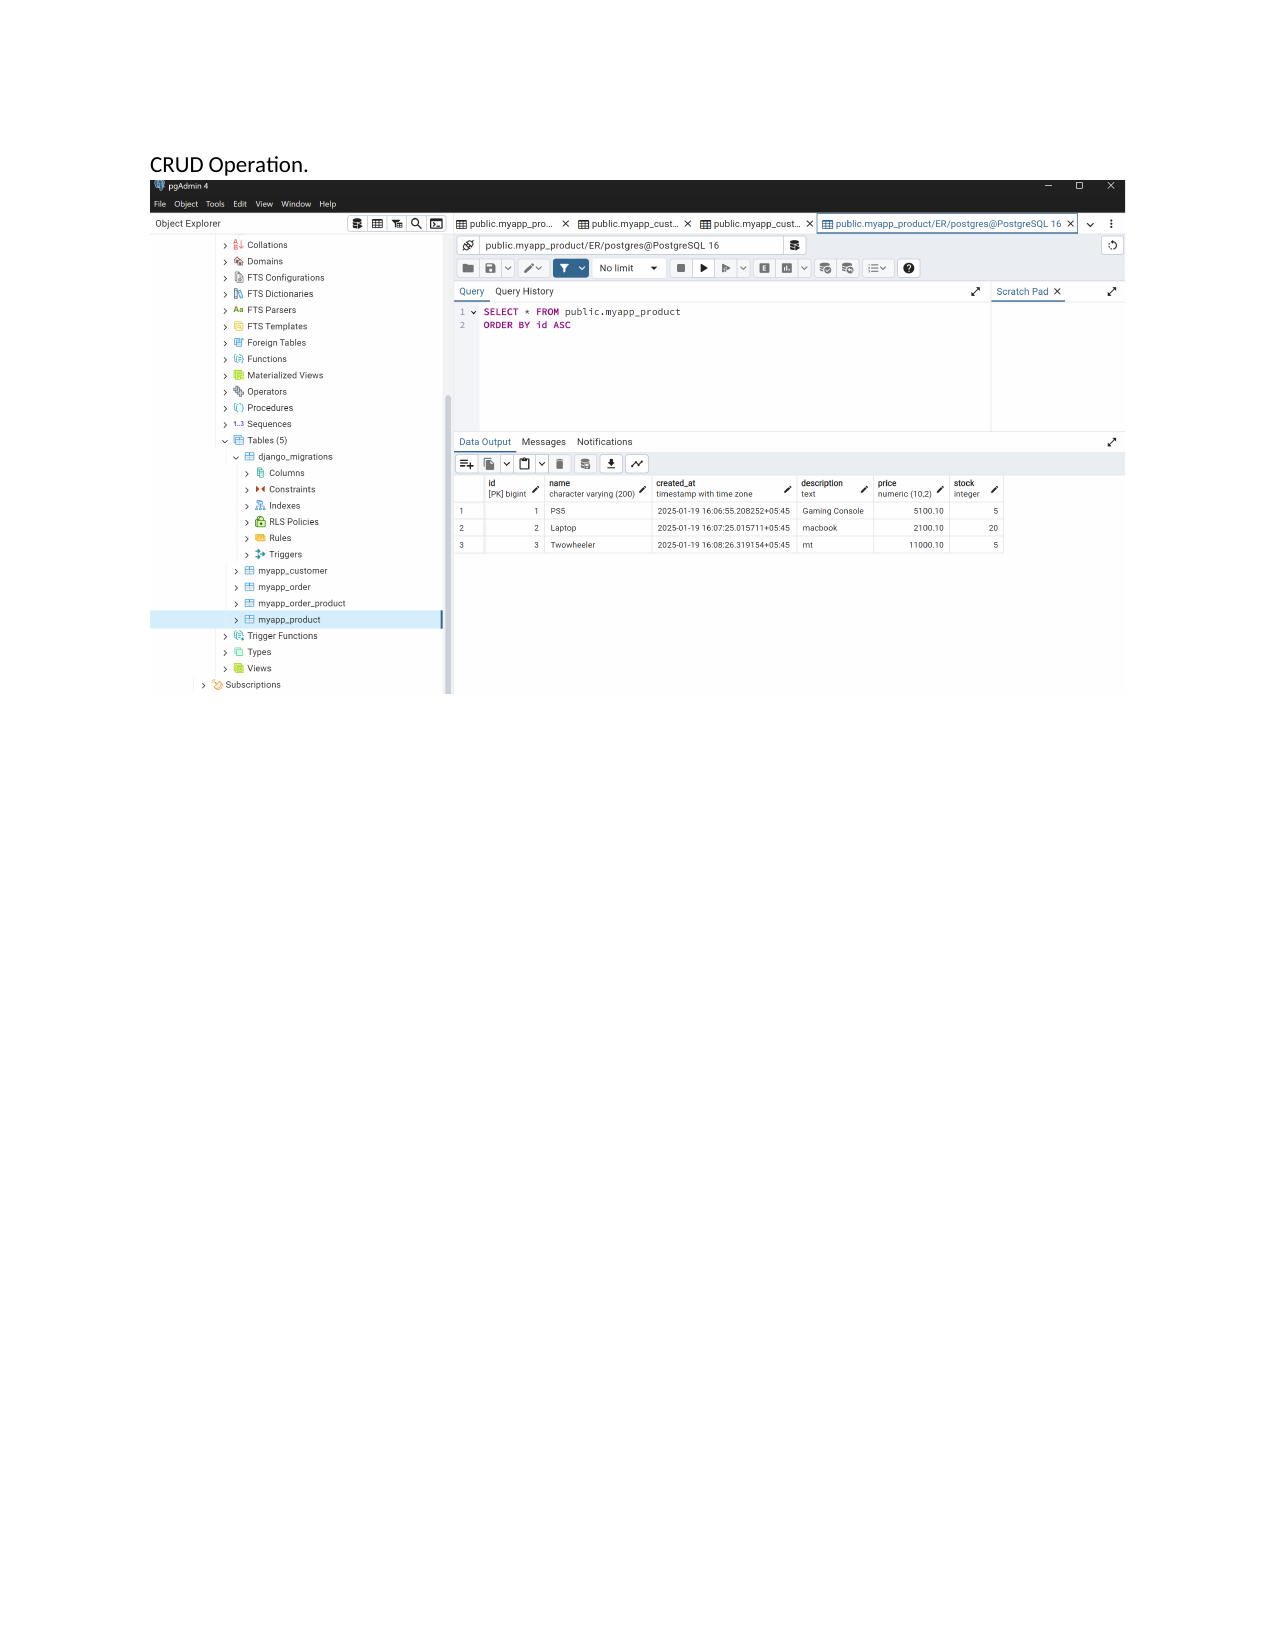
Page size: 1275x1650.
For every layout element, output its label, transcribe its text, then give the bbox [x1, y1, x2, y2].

picture [150, 180, 1125, 694]
text CRUD Operation. [150, 150, 1125, 180]
